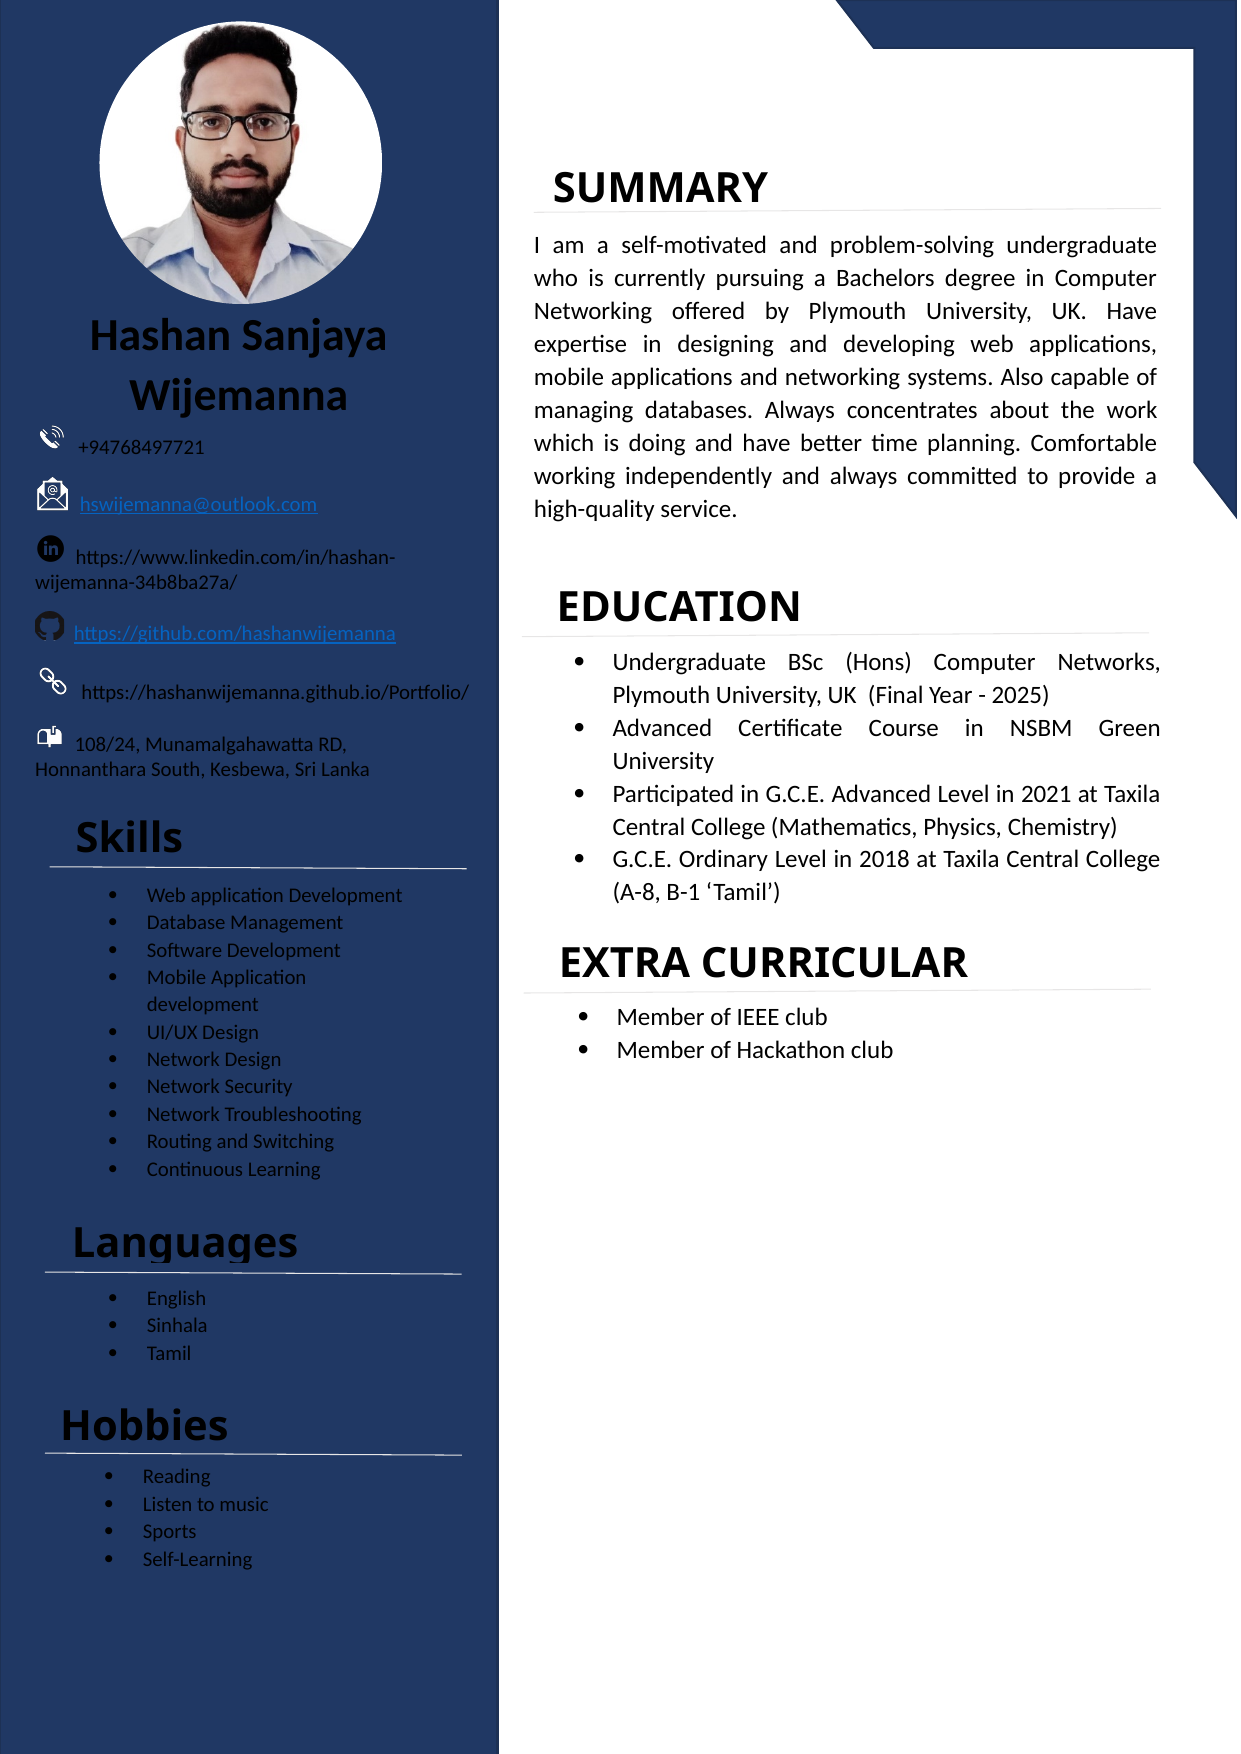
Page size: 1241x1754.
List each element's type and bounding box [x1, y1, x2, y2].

picture [35, 662, 72, 700]
picture [35, 721, 65, 752]
picture [35, 611, 65, 641]
picture [35, 420, 69, 454]
picture [99, 21, 382, 304]
picture [35, 533, 67, 565]
picture [35, 476, 71, 512]
